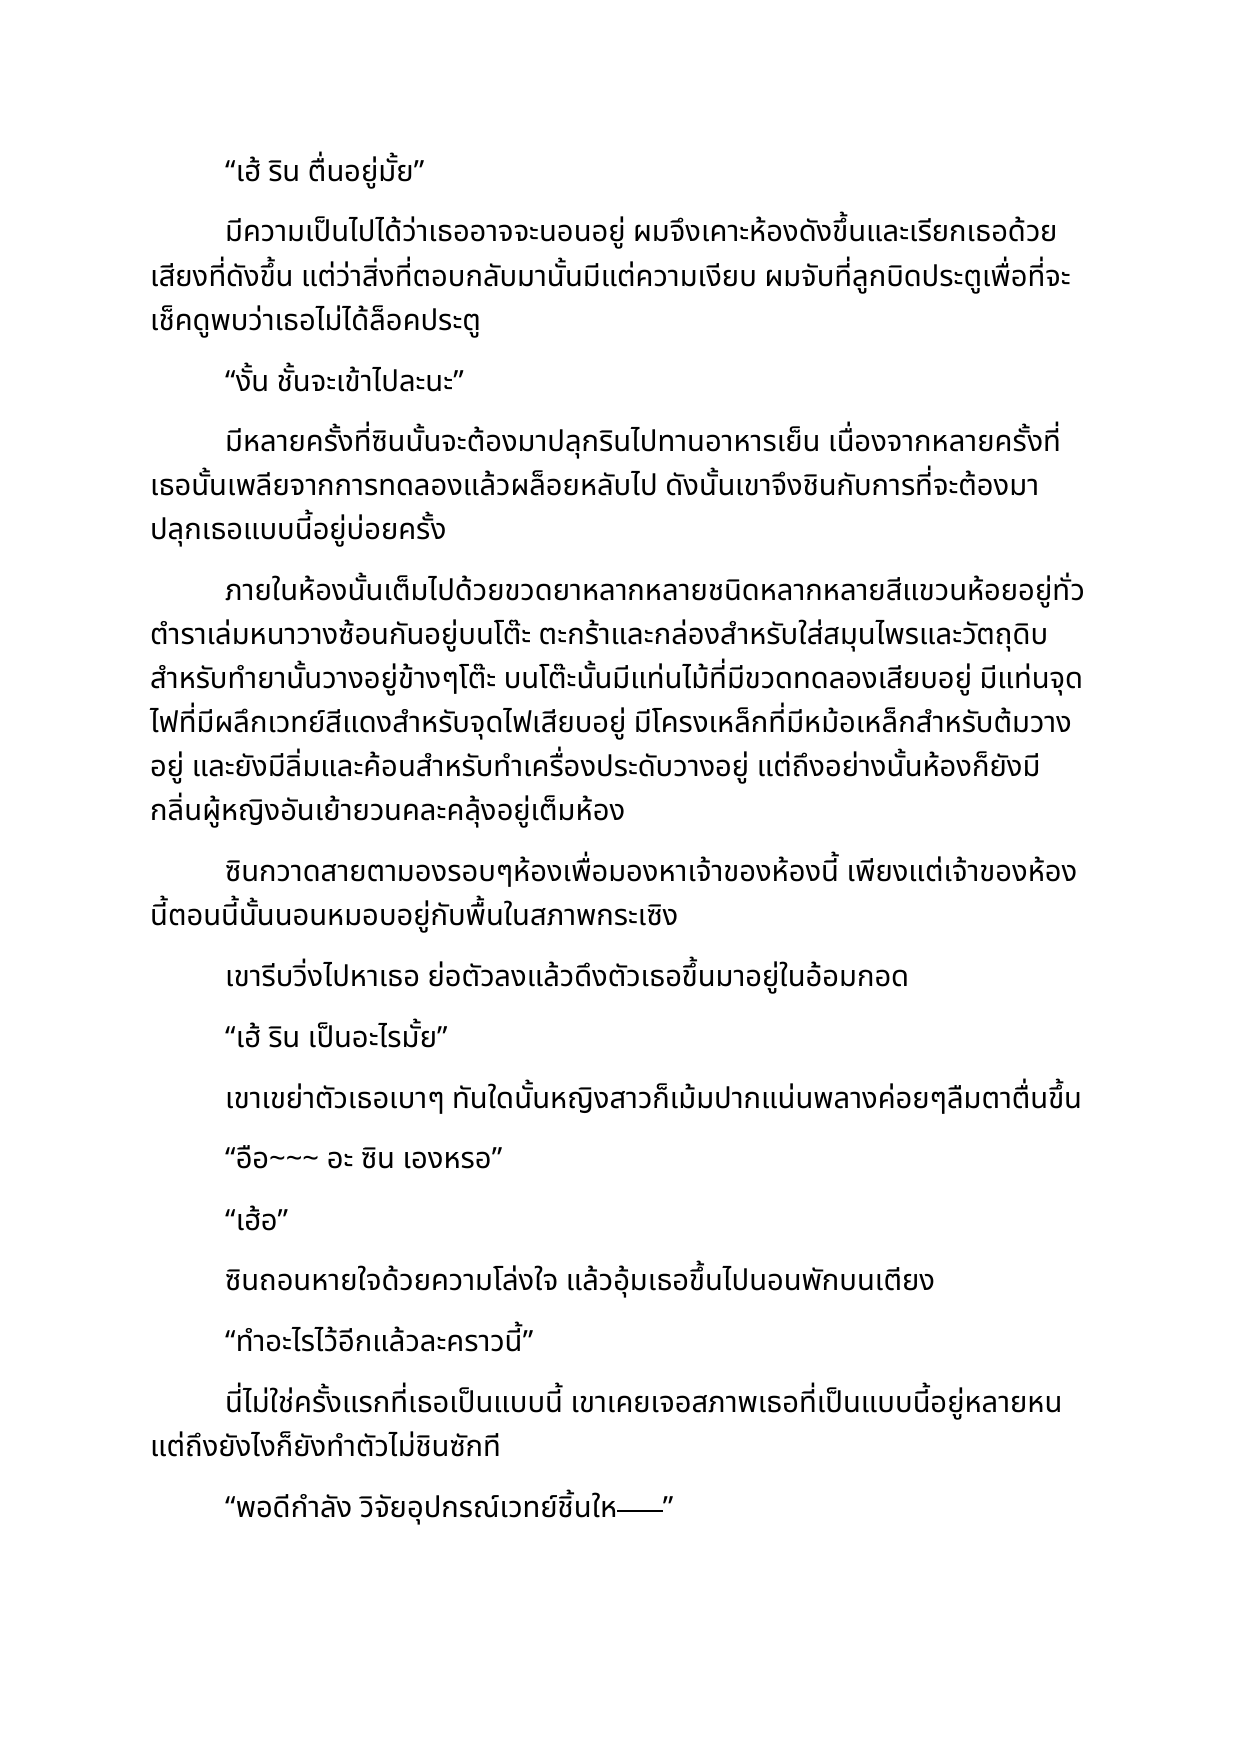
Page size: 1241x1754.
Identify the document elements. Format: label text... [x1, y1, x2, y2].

text ซินกวาดสายตามองรอบๆห้องเพื่อมองหาเจ้าของห้องนี้ เพียงแต่เจ้าของห้องนี้ตอนนี้นั้นนอนหมอบอยู่กับพื้นในสภาพกระเซิง [150, 851, 1090, 939]
text “ทำอะไรไว้อีกแล้วละคราวนี้” [150, 1320, 1090, 1365]
text “อือ~~~ อะ ซิน เองหรอ” [150, 1138, 1090, 1182]
text นี่ไม่ใช่ครั้งแรกที่เธอเป็นแบบนี้ เขาเคยเจอสภาพเธอที่เป็นแบบนี้อยู่หลายหน แต่ถึงยังไงก็ยังทำตัวไม่ชินซักที [150, 1381, 1090, 1469]
text “พอดีกำลัง วิจัยอุปกรณ์เวทย์ชิ้นให ” [150, 1486, 1090, 1530]
text “งั้น ชั้นจะเข้าไปละนะ” [150, 360, 1090, 404]
text เขารีบวิ่งไปหาเธอ ย่อตัวลงแล้วดึงตัวเธอขึ้นมาอยู่ในอ้อมกอด [150, 955, 1090, 999]
text เขาเขย่าตัวเธอเบาๆ ทันใดนั้นหญิงสาวก็เม้มปากแน่นพลางค่อยๆลืมตาตื่นขึ้น [150, 1077, 1090, 1121]
text ภายในห้องนั้นเต็มไปด้วยขวดยาหลากหลายชนิดหลากหลายสีแขวนห้อยอยู่ทั่ว ตำราเล่มหนาวางซ้อนกันอยู่บนโต๊ะ ตะกร้าและกล่องสำหรับใส่สมุนไพรและวัตถุดิบสำหรับทำยานั้นวางอยู่ข้างๆโต๊ะ บนโต๊ะนั้นมีแท่นไม้ที่มีขวดทดลองเสียบอยู่ มีแท่นจุดไฟที่มีผลึกเวทย์สีแดงสำหรับจุดไฟเสียบอยู่ มีโครงเหล็กที่มีหม้อเหล็กสำหรับต้มวางอยู่ และยังมีลิ่มและค้อนสำหรับทำเครื่องประดับวางอยู่ แต่ถึงอย่างนั้นห้องก็ยังมีกลิ่นผู้หญิงอันเย้ายวนคละคลุ้งอยู่เต็มห้อง [150, 569, 1090, 834]
text ซินถอนหายใจด้วยความโล่งใจ แล้วอุ้มเธอขึ้นไปนอนพักบนเตียง [150, 1260, 1090, 1304]
text “เฮ้ ริน เป็นอะไรมั้ย” [150, 1016, 1090, 1060]
text “เฮ้ ริน ตื่นอยู่มั้ย” [150, 150, 1090, 194]
text “เฮ้อ” [150, 1199, 1090, 1243]
